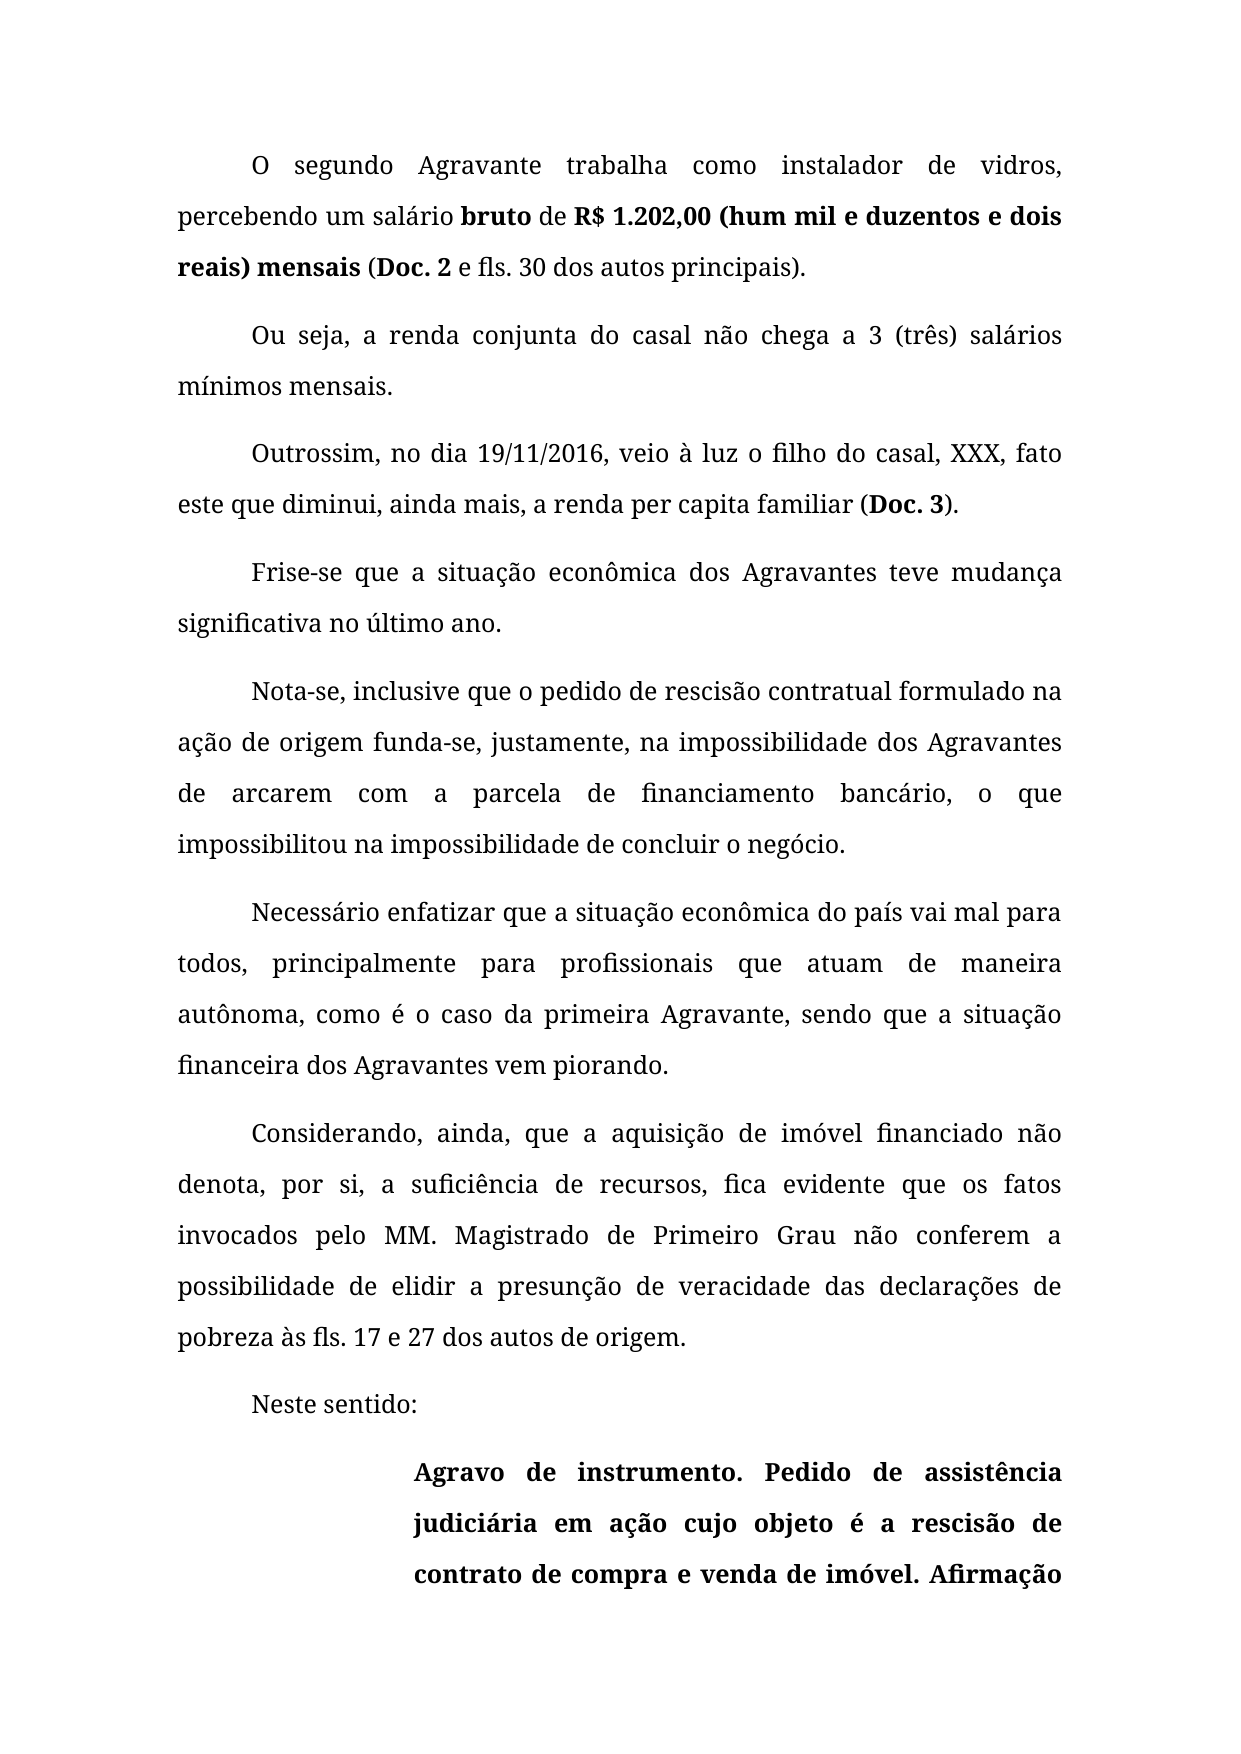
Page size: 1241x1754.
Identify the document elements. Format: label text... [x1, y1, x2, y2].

text O segundo Agravante trabalha como instalador de vidros, percebendo um salário bruto de R$ 1.202,00 (hum mil e duzentos e dois reais) mensais (Doc. 2 e fls. 30 dos autos principais). [177, 148, 1063, 284]
text Necessário enfatizar que a situação econômica do país vai mal para todos, principalmente para profissionais que atuam de maneira autônoma, como é o caso da primeira Agravante, sendo que a situação financeira dos Agravantes vem piorando. [177, 894, 1063, 1082]
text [413, 1455, 1063, 1591]
text Considerando, ainda, que a aquisição de imóvel financiado não denota, por si, a suficiência de recursos, fica evidente que os fatos invocados pelo MM. Magistrado de Primeiro Grau não conferem a possibilidade de elidir a presunção de veracidade das declarações de pobreza às fls. 17 e 27 dos autos de origem. [177, 1115, 1063, 1353]
text Neste sentido: [177, 1387, 1063, 1421]
text Ou seja, a renda conjunta do casal não chega a 3 (três) salários mínimos mensais. [177, 317, 1063, 402]
text Outrossim, no dia 19/11/2016, veio à luz o filho do casal, XXX, fato este que diminui, ainda mais, a renda per capita familiar (Doc. 3). [177, 436, 1063, 521]
text Nota-se, inclusive que o pedido de rescisão contratual formulado na ação de origem funda-se, justamente, na impossibilidade dos Agravantes de arcarem com a parcela de financiamento bancário, o que impossibilitou na impossibilidade de concluir o negócio. [177, 674, 1063, 861]
text Frise-se que a situação econômica dos Agravantes teve mudança significativa no último ano. [177, 555, 1063, 640]
